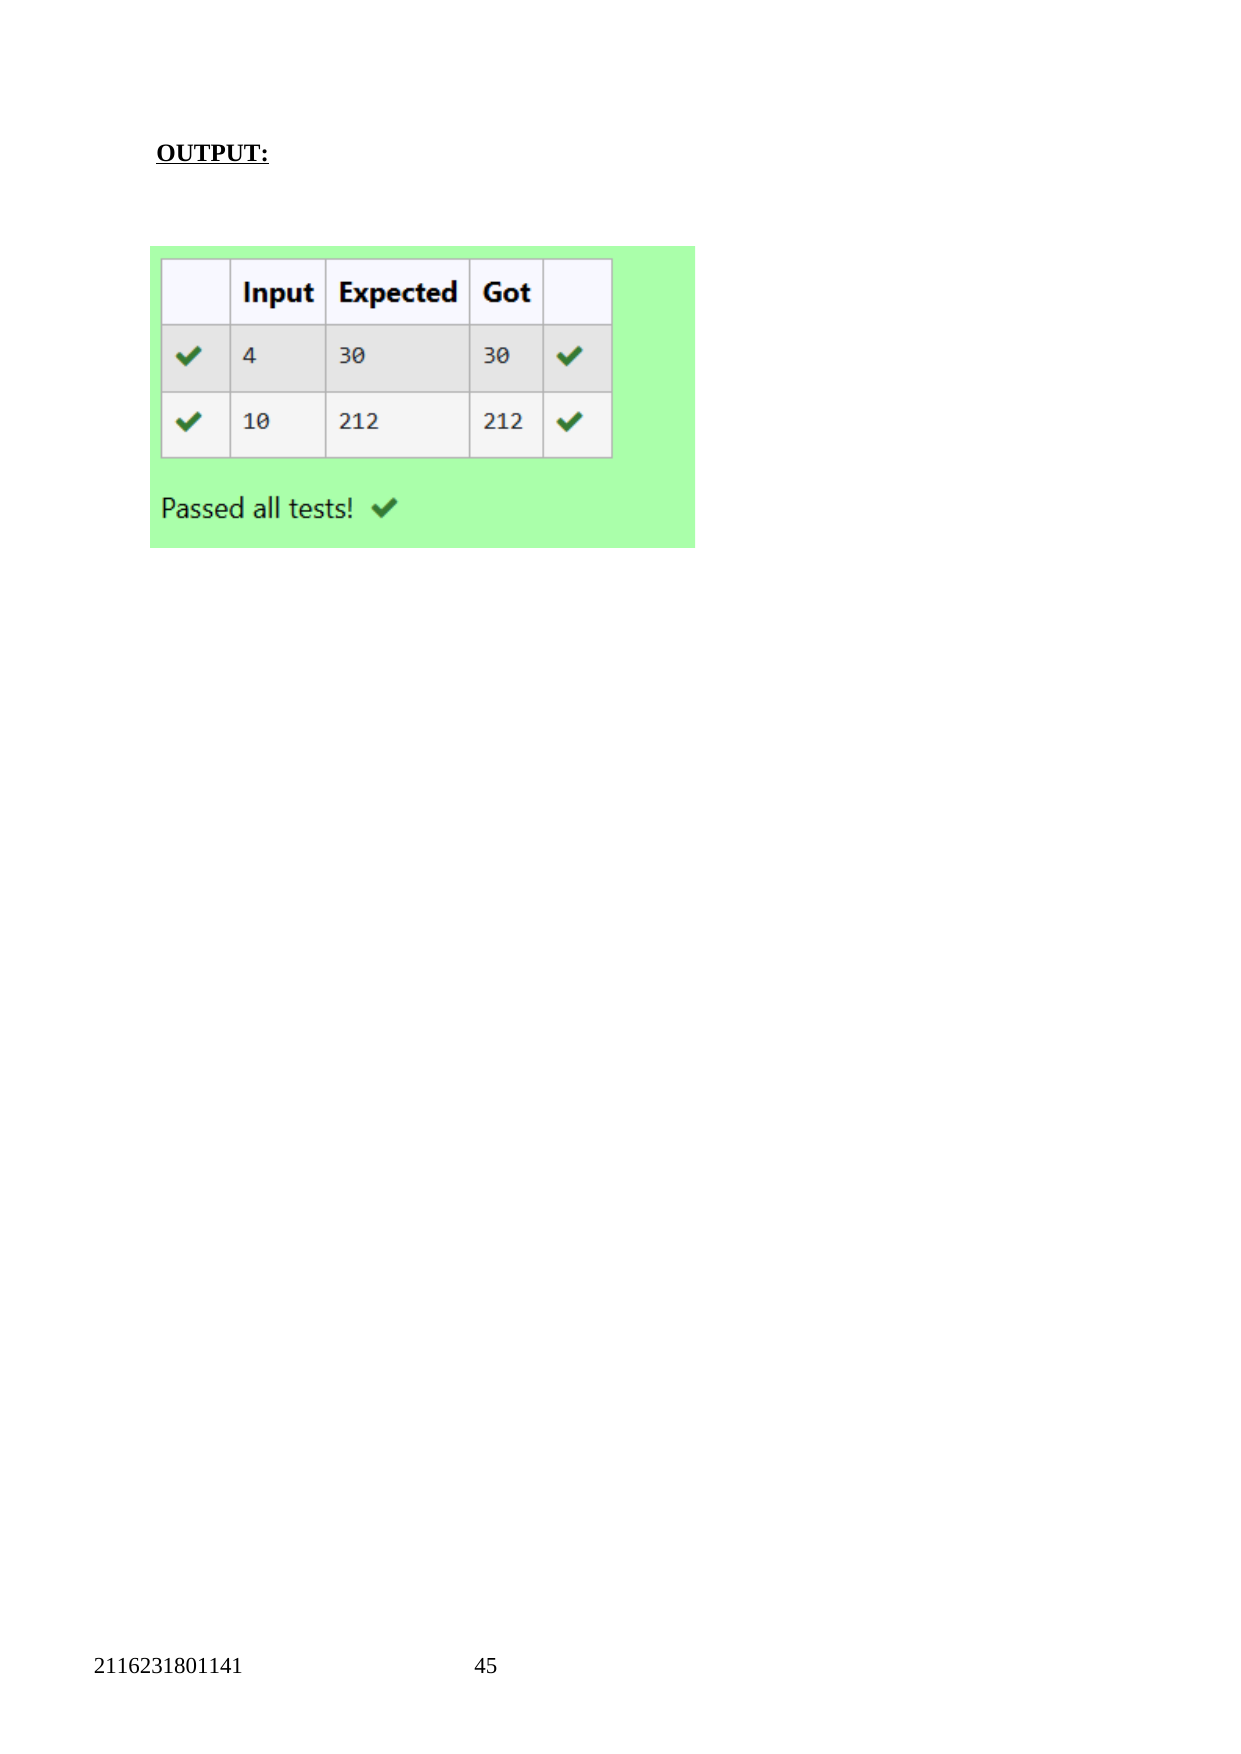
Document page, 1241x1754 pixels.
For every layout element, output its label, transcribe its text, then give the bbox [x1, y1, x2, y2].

text OUTPUT: [94, 138, 1155, 166]
picture [150, 246, 696, 548]
